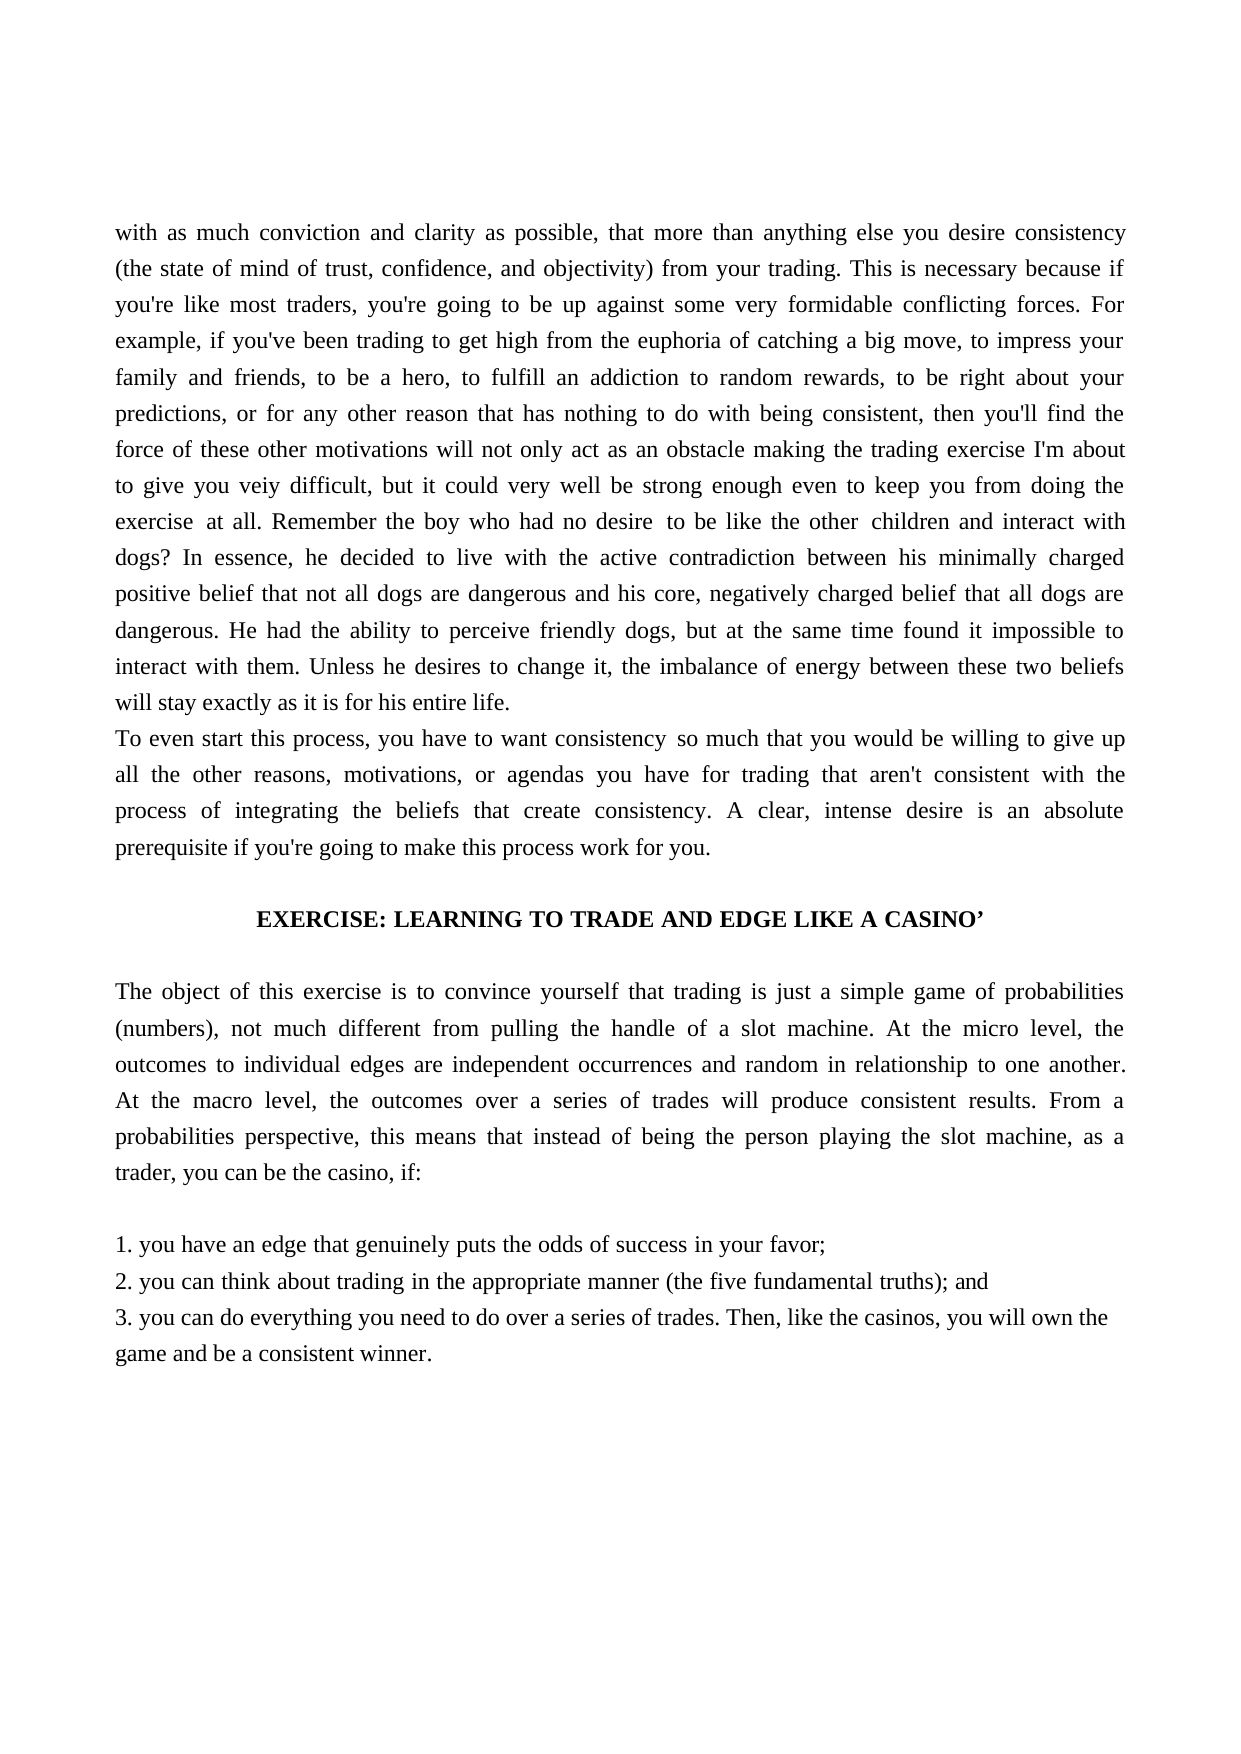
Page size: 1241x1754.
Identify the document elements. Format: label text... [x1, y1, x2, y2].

list you can think about trading in the appropriate manner (the five fundamental truths); and [115, 1267, 1137, 1294]
text The object of this exercise is to convince yourself that trading is just a simple game of probabilities (numbers), not much different from pulling the handle of a slot machine. At the micro level, the outcomes to individual edges are independent occurrences and random in relationship to one another. At the macro level, the outcomes over a series of trades will produce consistent results. From a probabilities perspective, this means that instead of being the person playing the slot machine, as a trader, you can be the casino, if: [115, 977, 1126, 1186]
subtitle EXERCISE: LEARNING TO TRADE AND EDGE LIKE A CASINO’ [104, 905, 1137, 932]
list you can do everything you need to do over a series of trades. Then, like the casinos, you will own the game and be a consistent winner. [115, 1303, 1126, 1367]
text with as much conviction and clarity as possible, that more than anything else you desire consistency (the state of mind of trust, confidence, and objectivity) from your trading. This is necessary because if you're like most traders, you're going to be up against some very formidable conflicting forces. For example, if you've been trading to get high from the euphoria of catching a big move, to impress your family and friends, to be a hero, to fulfill an addiction to random rewards, to be right about your predictions, or for any other reason that has nothing to do with being consistent, then you'll find the force of these other motivations will not only act as an obstacle making the trading exercise I'm about to give you veiy difficult, but it could very well be strong enough even to keep you from doing the exercise at all. Remember the boy who had no desire to be like the other children and interact with dogs? In essence, he decided to live with the active contradiction between his minimally charged positive belief that not all dogs are dangerous and his core, negatively charged belief that all dogs are dangerous. He had the ability to perceive friendly dogs, but at the same time found it impossible to interact with them. Unless he desires to change it, the imbalance of energy between these two beliefs will stay exactly as it is for his entire life. [115, 218, 1126, 716]
text To even start this process, you have to want consistency so much that you would be willing to give up all the other reasons, motivations, or agendas you have for trading that aren't consistent with the process of integrating the beliefs that create consistency. A clear, intense desire is an absolute prerequisite if you're going to make this process work for you. [115, 724, 1126, 860]
list you have an edge that genuinely puts the odds of success in your favor; [115, 1231, 1137, 1258]
